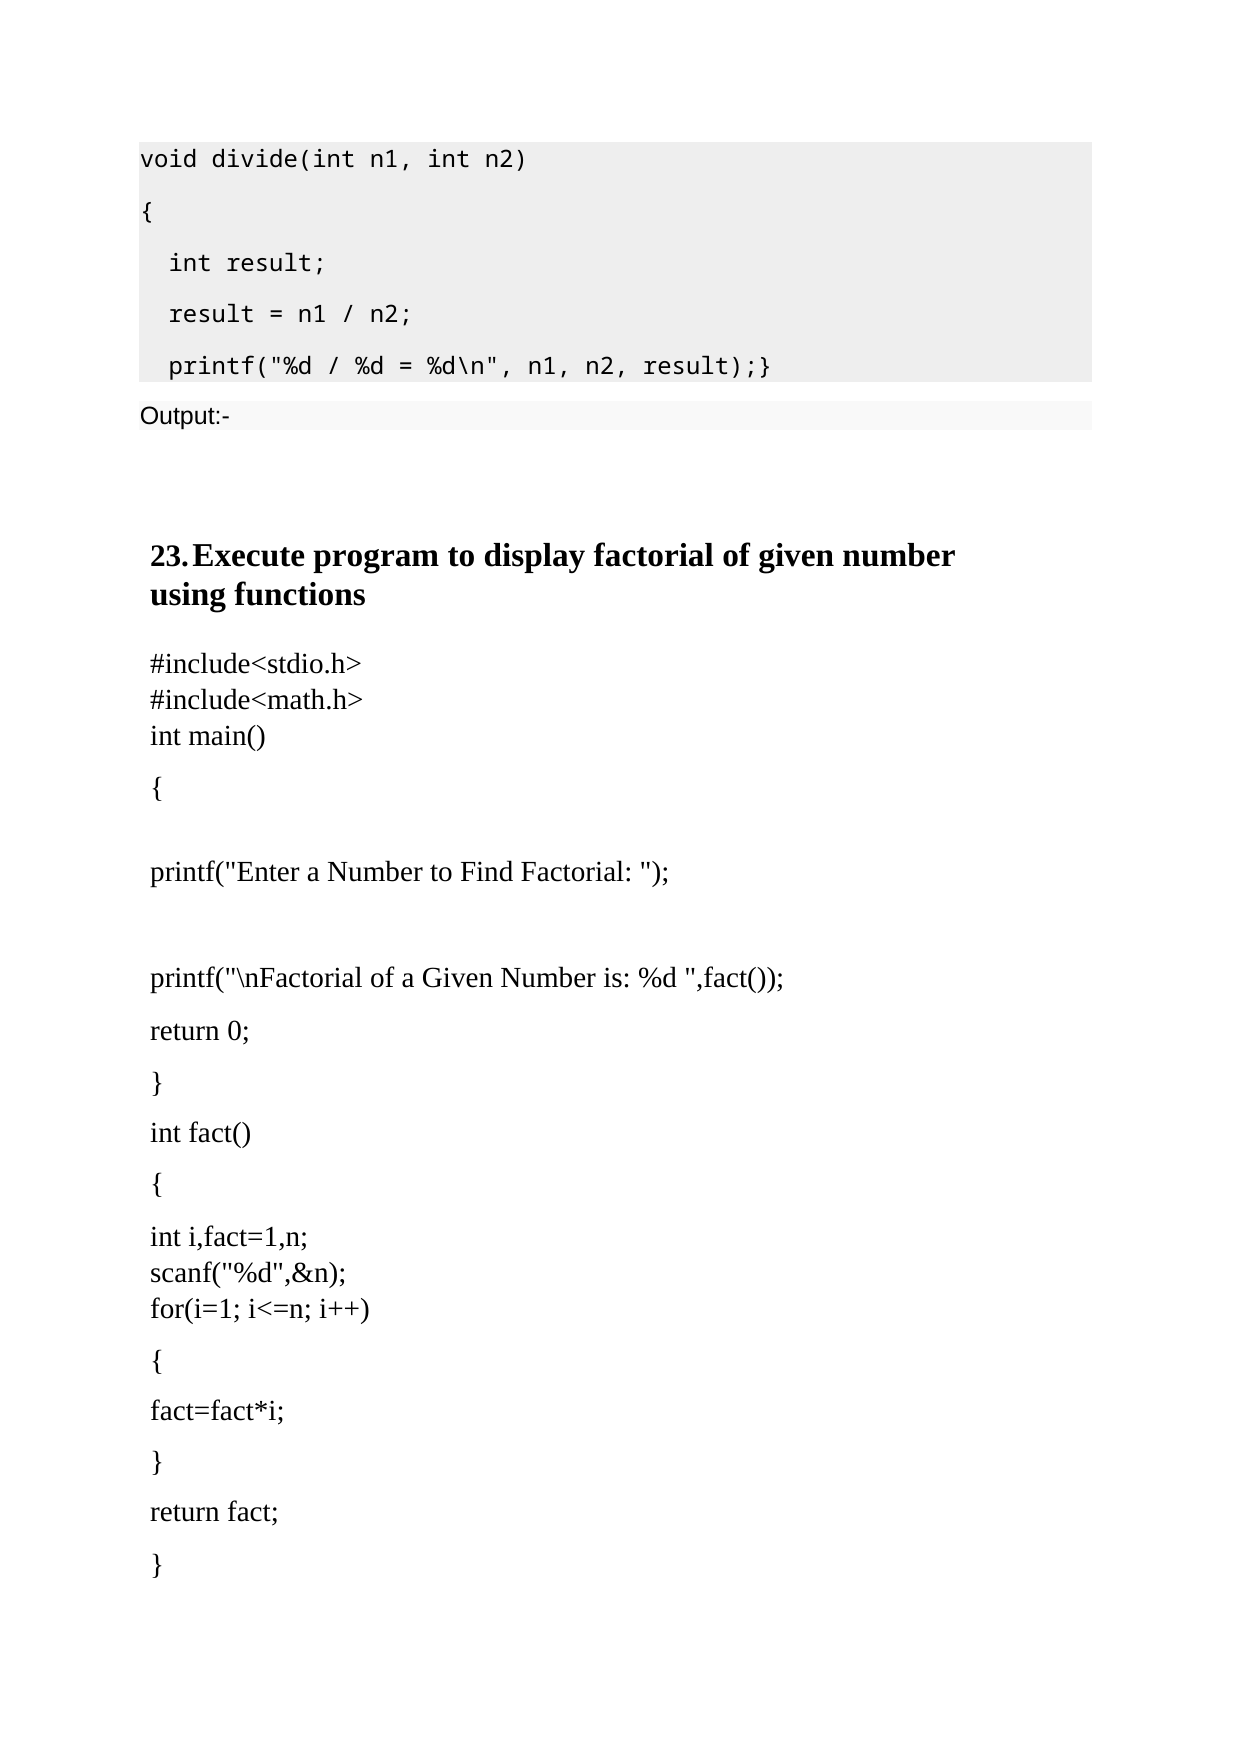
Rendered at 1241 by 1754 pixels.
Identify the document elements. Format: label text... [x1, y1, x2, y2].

text { [139, 193, 1092, 226]
text printf("%d / %d = %d\n", n1, n2, result);} [139, 349, 1092, 382]
text } [150, 1066, 1092, 1099]
text #include<stdio.h> #include<math.h> int main() [150, 646, 364, 752]
text { [150, 771, 1092, 804]
text fact=fact*i; [150, 1394, 1092, 1428]
text } [150, 1547, 1092, 1581]
text } [150, 1444, 1092, 1478]
text printf("Enter a Number to Find Factorial: "); [150, 854, 786, 888]
text return 0; [150, 1013, 786, 1046]
text int result; [139, 245, 1092, 278]
text int i,fact=1,n; scanf("%d",&n); for(i=1; i<=n; i++) [150, 1219, 372, 1325]
text return fact; [150, 1494, 1092, 1528]
text { [150, 1344, 1092, 1377]
text printf("\nFactorial of a Given Number is: %d ",fact()); [150, 960, 786, 994]
text { [150, 1166, 1092, 1199]
text result = n1 / n2; [139, 297, 1092, 330]
text int fact() [150, 1116, 1092, 1149]
text Output:- [139, 401, 1092, 430]
subtitle Execute program to display factorial of given number using functions [150, 536, 1039, 612]
text void divide(int n1, int n2) [139, 142, 1092, 174]
